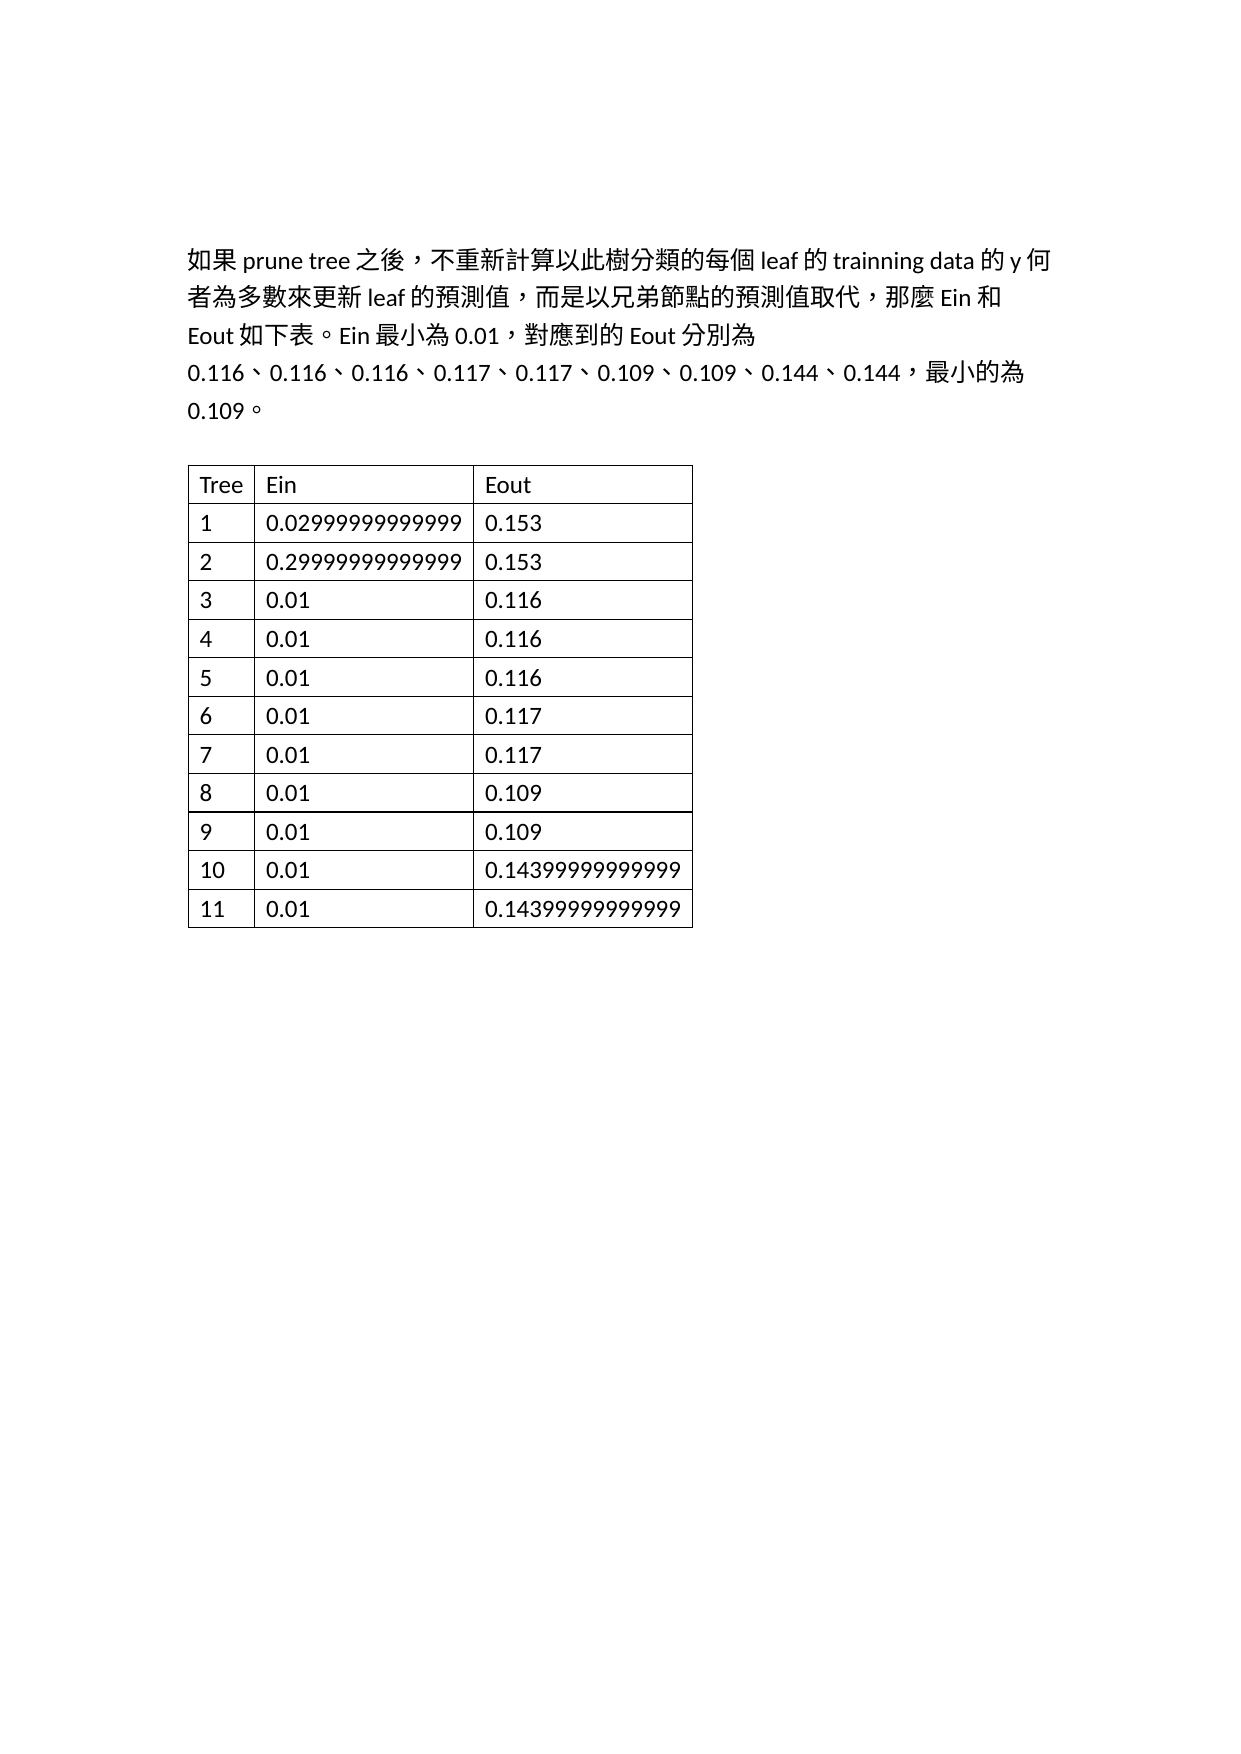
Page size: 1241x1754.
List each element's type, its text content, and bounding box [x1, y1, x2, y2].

table_cell 2 [189, 543, 254, 580]
table_cell 0.153 [474, 543, 692, 580]
table_header Ein [255, 466, 473, 503]
table_cell 0.01 [255, 658, 473, 696]
table_cell 10 [189, 851, 254, 888]
table_cell 4 [189, 620, 254, 657]
table_cell 0.01 [255, 851, 473, 888]
table_cell 0.14399999999999 [474, 851, 692, 888]
table_cell 0.01 [255, 697, 473, 734]
table_cell 0.01 [255, 581, 473, 619]
table_cell 0.01 [255, 735, 473, 773]
table_cell 0.29999999999999 [255, 543, 473, 580]
table_cell 0.116 [474, 581, 692, 619]
table_header Tree [189, 466, 254, 503]
table_cell 0.116 [474, 620, 692, 657]
table_cell 0.109 [474, 774, 692, 811]
table_cell 5 [189, 658, 254, 696]
table_cell 0.117 [474, 735, 692, 773]
table_cell 9 [189, 813, 254, 850]
table_cell 0.01 [255, 890, 473, 927]
table_cell 0.14399999999999 [474, 890, 692, 927]
table_cell 6 [189, 697, 254, 734]
table_cell 0.153 [474, 504, 692, 542]
table_header Eout [474, 466, 692, 503]
table_cell 3 [189, 581, 254, 619]
table_cell 0.117 [474, 697, 692, 734]
text 如果prune tree之後，不重新計算以此樹分類的每個leaf的trainning data的y何者為多數來更新leaf的預測值，而是以兄弟節點的預測值取代，那麼Ein 和Eout如下表。Ein最小為0.01，對應到的Eout分別為0.116、0.116、0.116、0.117、0.117、0.109、0.109、0.144、0.144，最小的為0.109。 [187, 239, 1053, 427]
table_cell 0.109 [474, 813, 692, 850]
table_cell 0.116 [474, 658, 692, 696]
table_cell 1 [189, 504, 254, 542]
table_cell 11 [189, 890, 254, 927]
table_cell 7 [189, 735, 254, 773]
table_cell 0.02999999999999 [255, 504, 473, 542]
table_cell 8 [189, 774, 254, 811]
table_cell 0.01 [255, 774, 473, 811]
table_cell 0.01 [255, 620, 473, 657]
table_cell 0.01 [255, 813, 473, 850]
